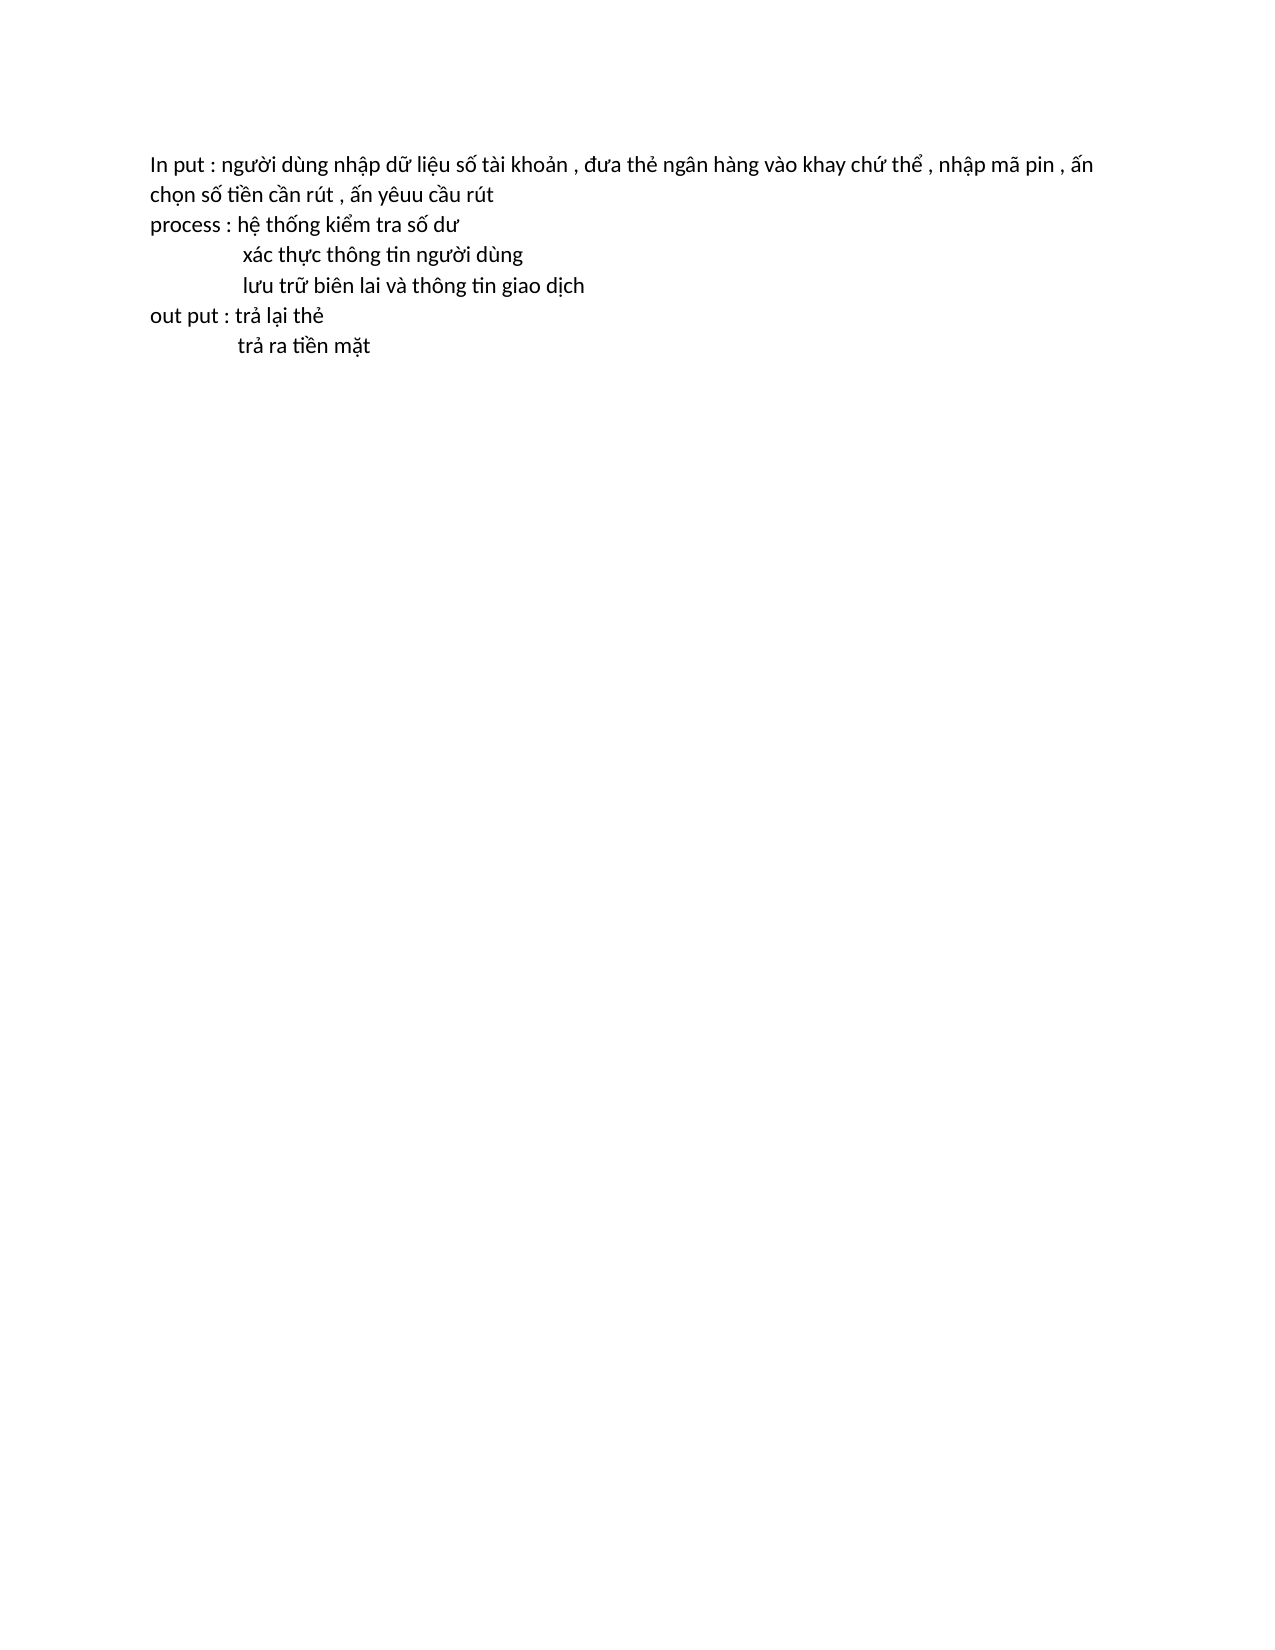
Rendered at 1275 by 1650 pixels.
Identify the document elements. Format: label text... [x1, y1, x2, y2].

text In put : người dùng nhập dữ liệu số tài khoản , đưa thẻ ngân hàng vào khay chứ thể , nhập mã pin , ấn chọn số tiền cần rút , ấn yêuu cầu rút process : hệ thống kiểm tra số dư xác thực thông tin người dùng lưu trữ biên lai và thông tin giao dịch out put : trả lại thẻ trả ra tiền mặt [150, 150, 1125, 389]
